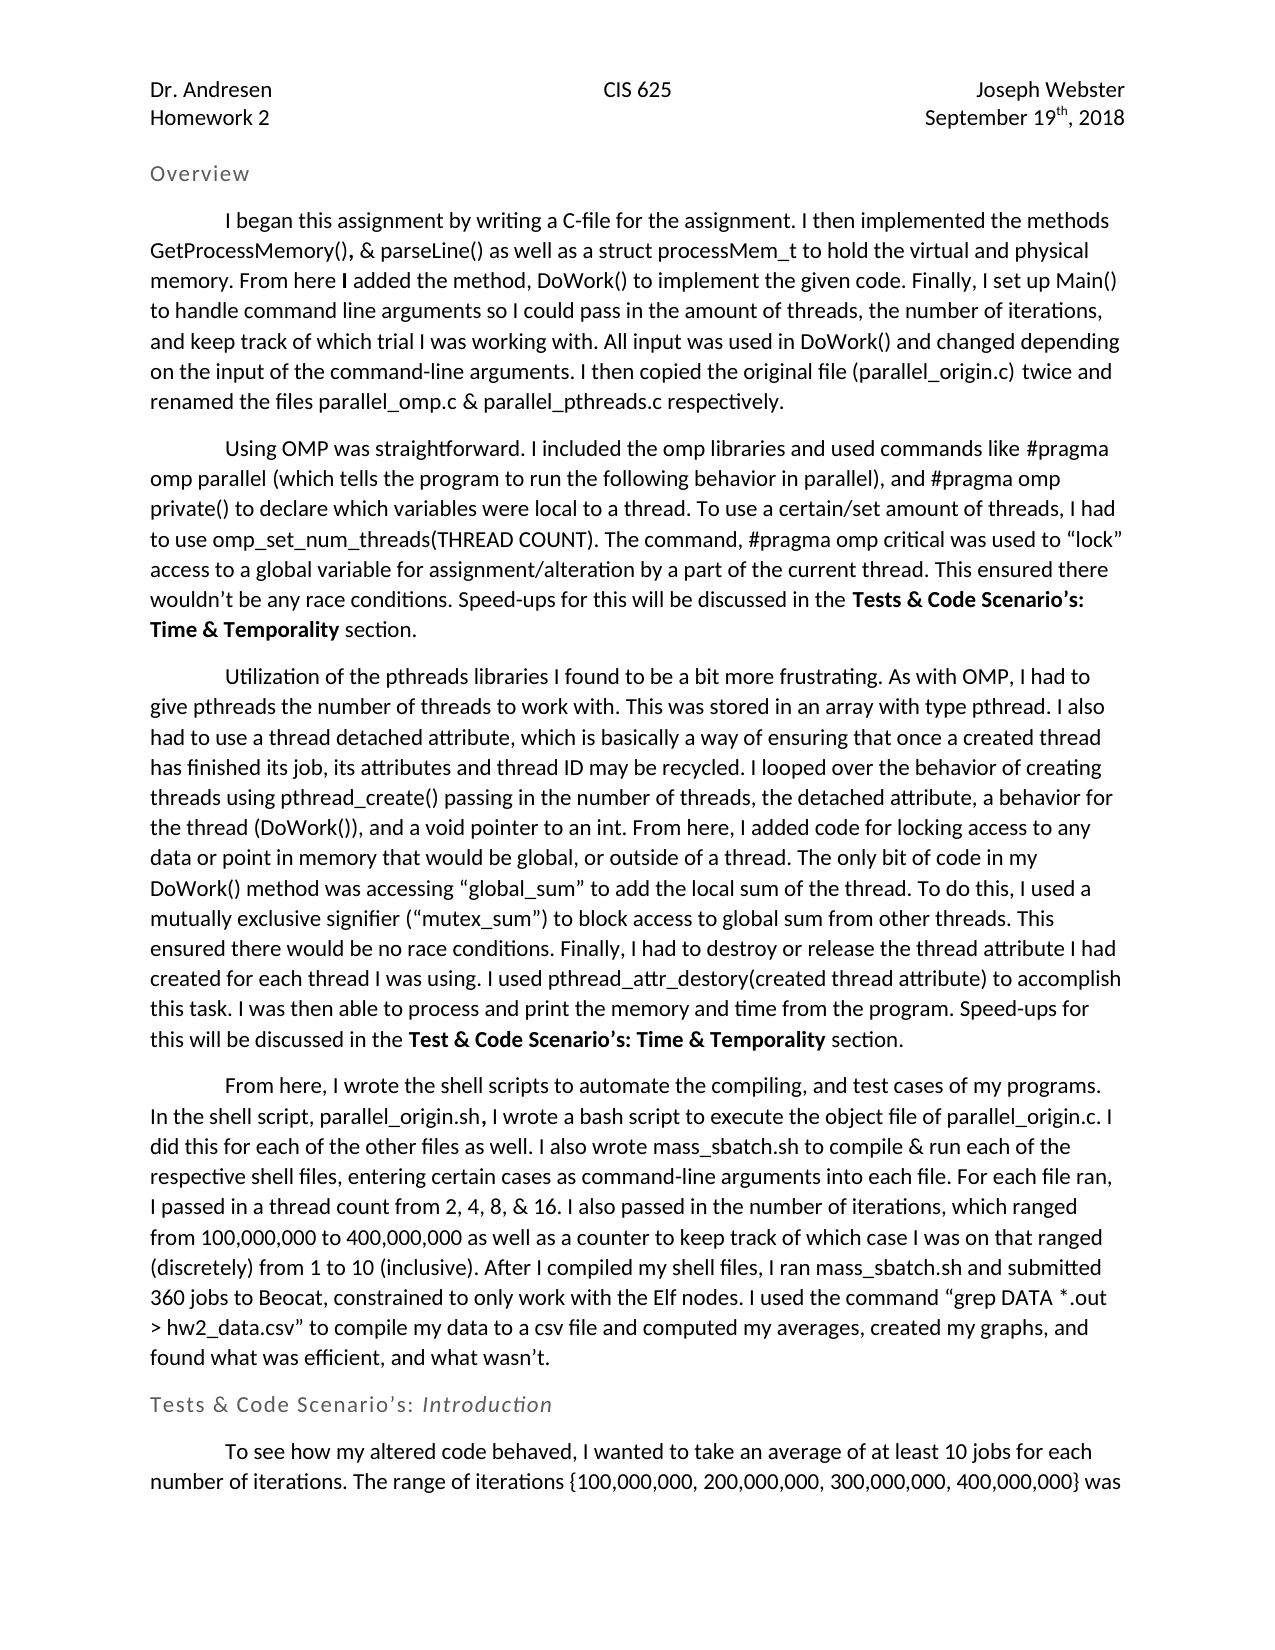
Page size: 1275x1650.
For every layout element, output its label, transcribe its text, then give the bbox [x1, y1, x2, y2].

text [150, 1437, 1125, 1495]
subtitle Tests & Code Scenario’s: Introduction [150, 1390, 1125, 1418]
text From here, I wrote the shell scripts to automate the compiling, and test cases of my programs. In the shell script, parallel_origin.sh, I wrote a bash script to execute the object file of parallel_origin.c. I did this for each of the other files as well. I also wrote mass_sbatch.sh to compile & run each of the respective shell files, entering certain cases as command-line arguments into each file. For each file ran, I passed in a thread count from 2, 4, 8, & 16. I also passed in the number of iterations, which ranged from 100,000,000 to 400,000,000 as well as a counter to keep track of which case I was on that ranged (discretely) from 1 to 10 (inclusive). After I compiled my shell files, I ran mass_sbatch.sh and submitted 360 jobs to Beocat, constrained to only work with the Elf nodes. I used the command “grep DATA *.out > hw2_data.csv” to compile my data to a csv file and computed my averages, created my graphs, and found what was efficient, and what wasn’t. [150, 1072, 1125, 1371]
text Utilization of the pthreads libraries I found to be a bit more frustrating. As with OMP, I had to give pthreads the number of threads to work with. This was stored in an array with type pthread. I also had to use a thread detached attribute, which is basically a way of ensuring that once a created thread has finished its job, its attributes and thread ID may be recycled. I looped over the behavior of creating threads using pthread_create() passing in the number of threads, the detached attribute, a behavior for the thread (DoWork()), and a void pointer to an int. From here, I added code for locking access to any data or point in memory that would be global, or outside of a thread. The only bit of code in my DoWork() method was accessing “global_sum” to add the local sum of the thread. To do this, I used a mutually exclusive signifier (“mutex_sum”) to block access to global sum from other threads. This ensured there would be no race conditions. Finally, I had to destroy or release the thread attribute I had created for each thread I was using. I used pthread_attr_destory(created thread attribute) to accomplish this task. I was then able to process and print the memory and time from the program. Speed-ups for this will be discussed in the Test & Code Scenario’s: Time & Temporality section. [150, 662, 1125, 1053]
text Using OMP was straightforward. I included the omp libraries and used commands like #pragma omp parallel (which tells the program to run the following behavior in parallel), and #pragma omp private() to declare which variables were local to a thread. To use a certain/set amount of threads, I had to use omp_set_num_threads(THREAD COUNT). The command, #pragma omp critical was used to “lock” access to a global variable for assignment/alteration by a part of the current thread. This ensured there wouldn’t be any race conditions. Speed-ups for this will be discussed in the Tests & Code Scenario’s: Time & Temporality section. [150, 434, 1125, 643]
text I began this assignment by writing a C-file for the assignment. I then implemented the methods GetProcessMemory(), & parseLine() as well as a struct processMem_t to hold the virtual and physical memory. From here I added the method, DoWork() to implement the given code. Finally, I set up Main() to handle command line arguments so I could pass in the amount of threads, the number of iterations, and keep track of which trial I was working with. All input was used in DoWork() and changed depending on the input of the command-line arguments. I then copied the original file (parallel_origin.c) twice and renamed the files parallel_omp.c & parallel_pthreads.c respectively. [150, 206, 1125, 415]
subtitle Overview [150, 159, 1125, 187]
